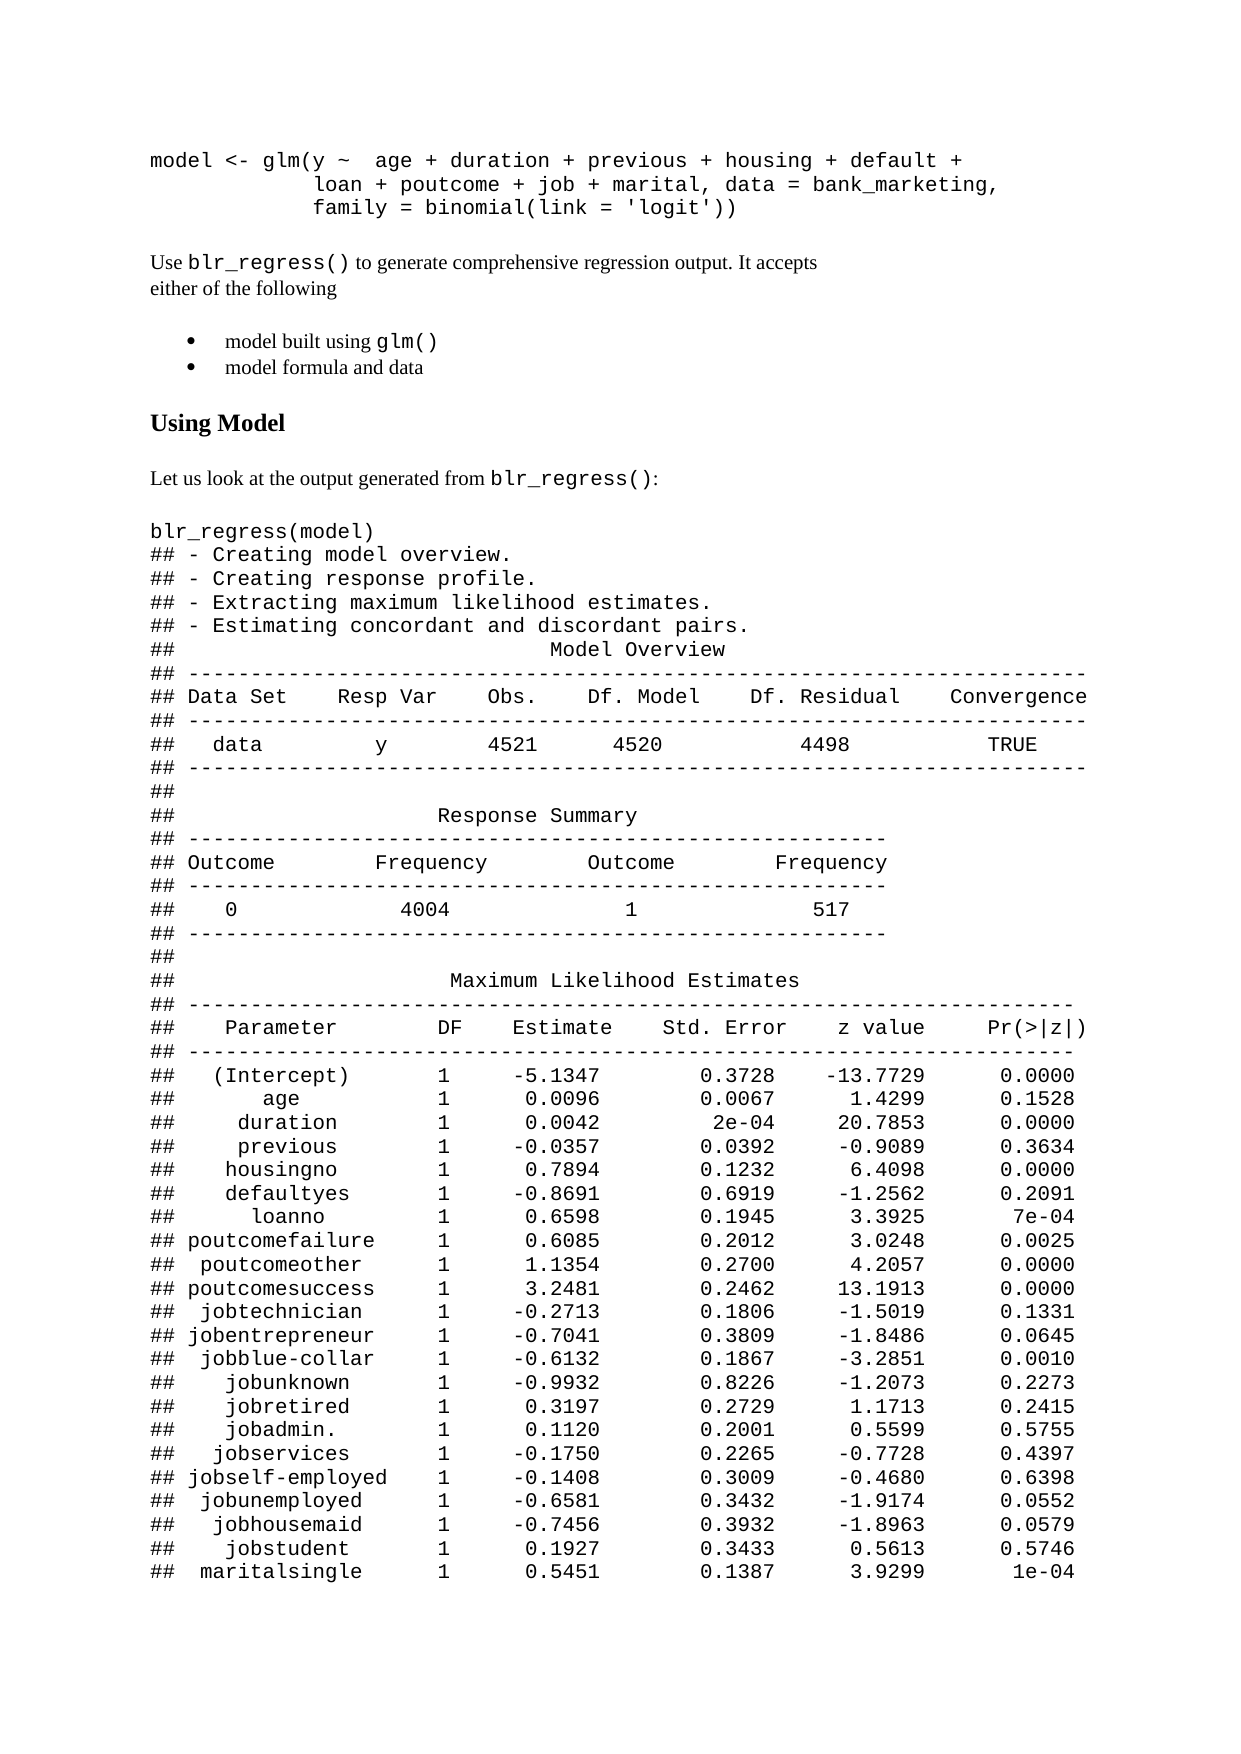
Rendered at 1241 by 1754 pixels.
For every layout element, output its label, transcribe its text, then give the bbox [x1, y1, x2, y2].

text Using Model [150, 408, 1090, 437]
text ## ------------------------------------------------------------------------ [150, 710, 1090, 734]
text ## jobhousemaid 1 -0.7456 0.3932 -1.8963 0.0579 [150, 1514, 1090, 1538]
text ## Outcome Frequency Outcome Frequency [150, 852, 1090, 876]
text ## -------------------------------------------------------- [150, 876, 1090, 899]
text model <- glm(y ~ age + duration + previous + housing + default + [150, 150, 1090, 174]
text ## Response Summary [150, 804, 1090, 828]
text blr_regress(model) [150, 521, 1090, 544]
text ## -------------------------------------------------------- [150, 923, 1090, 946]
text ## data y 4521 4520 4498 TRUE [150, 734, 1090, 757]
list model built using glm() [187, 329, 1090, 355]
text ## - Extracting maximum likelihood estimates. [150, 592, 1090, 615]
text ## Parameter DF Estimate Std. Error z value Pr(>|z|) [150, 1017, 1090, 1041]
text ## maritalsingle 1 0.5451 0.1387 3.9299 1e-04 [150, 1561, 1090, 1585]
text ## jobretired 1 0.3197 0.2729 1.1713 0.2415 [150, 1396, 1090, 1419]
text ## jobentrepreneur 1 -0.7041 0.3809 -1.8486 0.0645 [150, 1325, 1090, 1348]
text ## - Creating response profile. [150, 568, 1090, 592]
text ## poutcomefailure 1 0.6085 0.2012 3.0248 0.0025 [150, 1230, 1090, 1254]
text ## Model Overview [150, 639, 1090, 663]
text ## housingno 1 0.7894 0.1232 6.4098 0.0000 [150, 1159, 1090, 1183]
list model formula and data [187, 355, 1090, 379]
text ## Maximum Likelihood Estimates [150, 970, 1090, 994]
text ## duration 1 0.0042 2e-04 20.7853 0.0000 [150, 1112, 1090, 1136]
text ## jobstudent 1 0.1927 0.3433 0.5613 0.5746 [150, 1538, 1090, 1561]
text ## poutcomeother 1 1.1354 0.2700 4.2057 0.0000 [150, 1254, 1090, 1277]
text ## jobunemployed 1 -0.6581 0.3432 -1.9174 0.0552 [150, 1490, 1090, 1514]
text Use blr_regress() to generate comprehensive regression output. It accepts either of the following [150, 250, 1090, 300]
text loan + poutcome + job + marital, data = bank_marketing, [150, 174, 1090, 197]
text ## poutcomesuccess 1 3.2481 0.2462 13.1913 0.0000 [150, 1277, 1090, 1301]
text ## jobservices 1 -0.1750 0.2265 -0.7728 0.4397 [150, 1443, 1090, 1467]
text ## jobblue-collar 1 -0.6132 0.1867 -3.2851 0.0010 [150, 1348, 1090, 1372]
text ## jobadmin. 1 0.1120 0.2001 0.5599 0.5755 [150, 1419, 1090, 1443]
text ## ----------------------------------------------------------------------- [150, 1041, 1090, 1065]
text ## jobself-employed 1 -0.1408 0.3009 -0.4680 0.6398 [150, 1467, 1090, 1490]
text ## jobunknown 1 -0.9932 0.8226 -1.2073 0.2273 [150, 1372, 1090, 1396]
text ## ----------------------------------------------------------------------- [150, 994, 1090, 1017]
text ## previous 1 -0.0357 0.0392 -0.9089 0.3634 [150, 1136, 1090, 1159]
text ## loanno 1 0.6598 0.1945 3.3925 7e-04 [150, 1207, 1090, 1230]
text ## ------------------------------------------------------------------------ [150, 757, 1090, 781]
text ## -------------------------------------------------------- [150, 828, 1090, 852]
text ## 0 4004 1 517 [150, 899, 1090, 923]
text ## jobtechnician 1 -0.2713 0.1806 -1.5019 0.1331 [150, 1301, 1090, 1325]
text family = binomial(link = 'logit')) [150, 197, 1090, 221]
text ## defaultyes 1 -0.8691 0.6919 -1.2562 0.2091 [150, 1183, 1090, 1207]
text Let us look at the output generated from blr_regress(): [150, 466, 1090, 492]
text ## age 1 0.0096 0.0067 1.4299 0.1528 [150, 1088, 1090, 1112]
text ## ------------------------------------------------------------------------ [150, 663, 1090, 686]
text ## [150, 781, 1090, 804]
text ## Data Set Resp Var Obs. Df. Model Df. Residual Convergence [150, 686, 1090, 710]
text ## [150, 946, 1090, 970]
text ## - Creating model overview. [150, 544, 1090, 568]
text ## - Estimating concordant and discordant pairs. [150, 615, 1090, 639]
text ## (Intercept) 1 -5.1347 0.3728 -13.7729 0.0000 [150, 1065, 1090, 1088]
